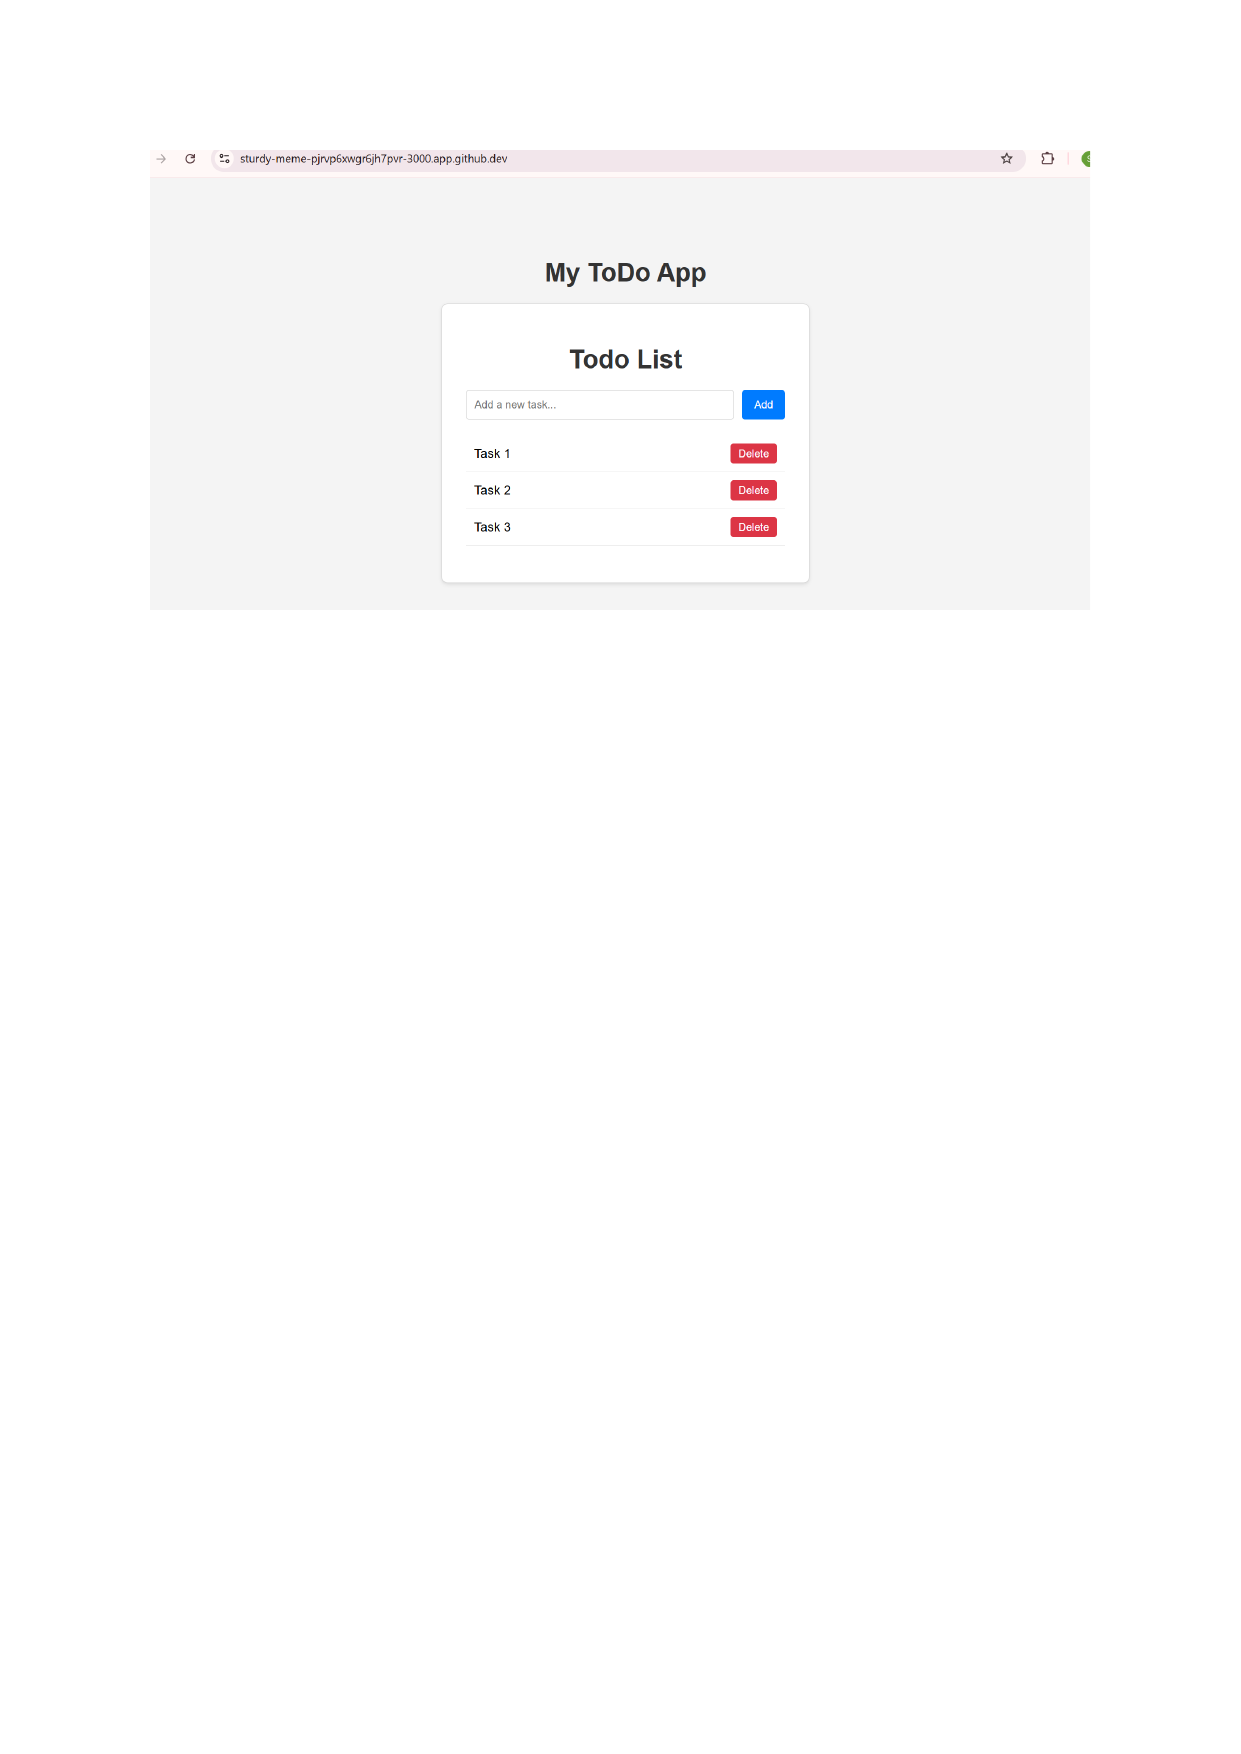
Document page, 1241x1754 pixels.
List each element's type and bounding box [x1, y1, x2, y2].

picture [150, 150, 1091, 610]
